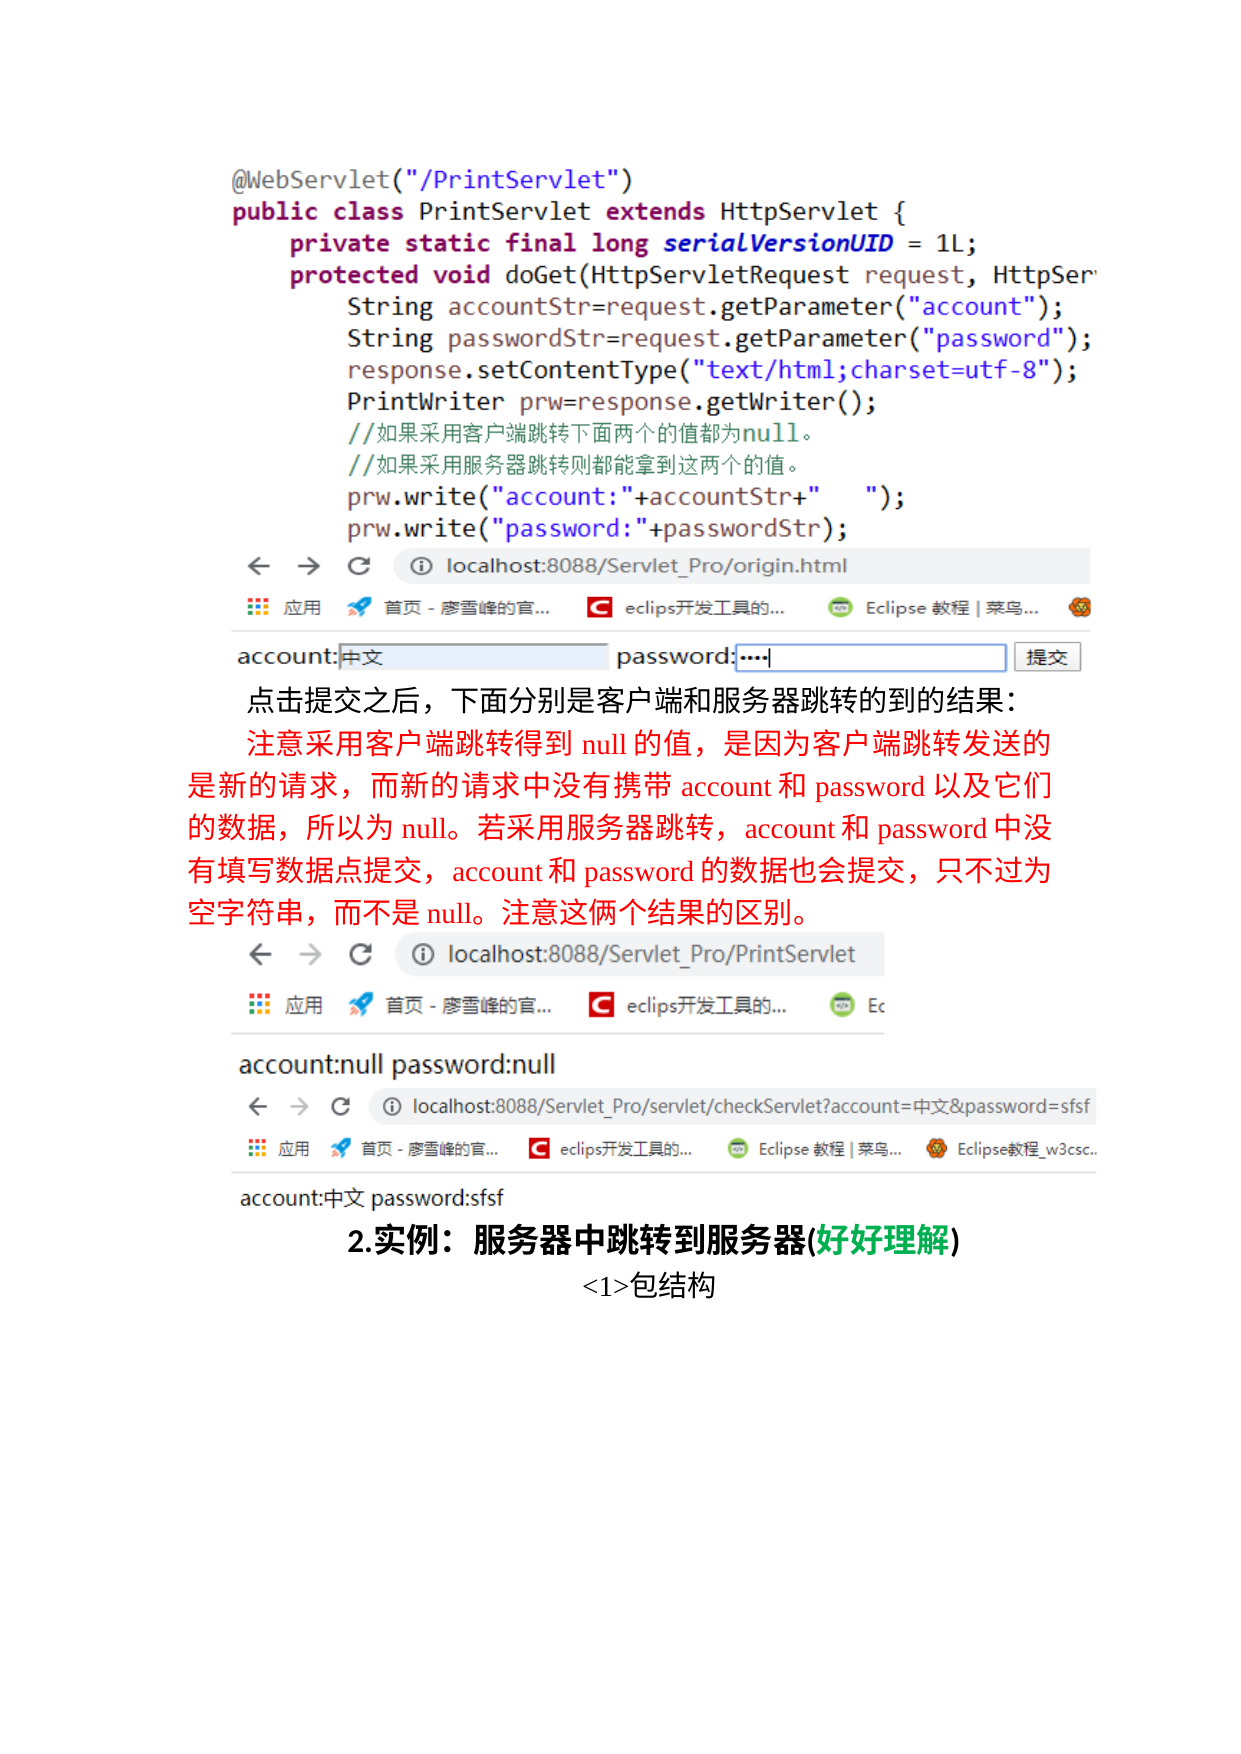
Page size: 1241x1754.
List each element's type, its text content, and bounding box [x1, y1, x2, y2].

text 注意采用客户端跳转得到null的值，是因为客户端跳转发送的是新的请求，而新的请求中没有携带account和password以及它们的数据，所以为null。若采用服务器跳转，account和password中没有填写数据点提交，account和password的数据也会提交，只不过为空字符串，而不是null。注意这俩个结果的区别。 [187, 720, 1053, 932]
subtitle 2.实例：服务器中跳转到服务器(好好理解) [187, 1214, 1053, 1262]
text 点击提交之后，下面分别是客户端和服务器跳转的到的结果： [187, 678, 1053, 720]
picture [231, 162, 1097, 678]
text <1>包结构 [187, 1262, 1053, 1305]
picture [231, 931, 1097, 1215]
